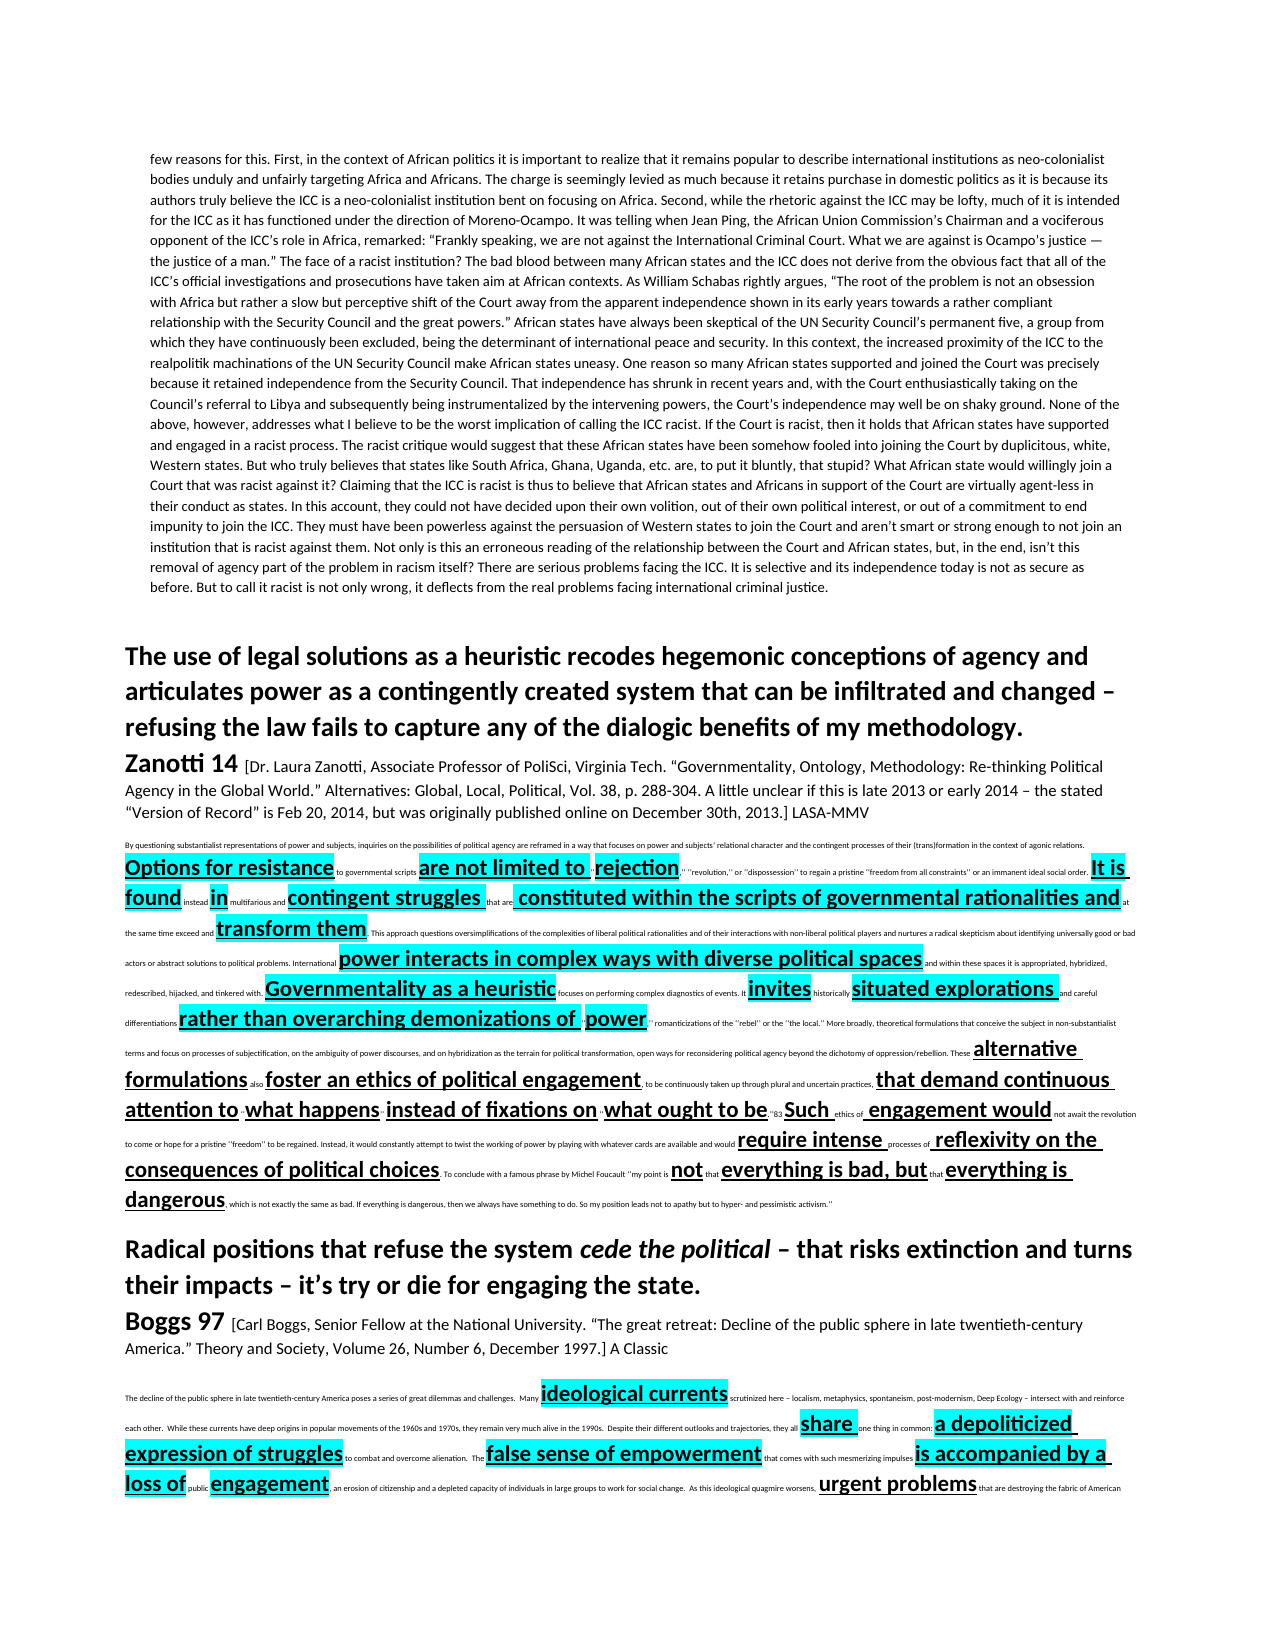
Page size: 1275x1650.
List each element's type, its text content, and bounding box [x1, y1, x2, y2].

text Zanotti 14 [Dr. Laura Zanotti, Associate Professor of PoliSci, Virginia Tech. “Governmentality, Ontology, Methodology: Re-thinking Political Agency in the Global World.” Alternatives: Global, Local, Political, Vol. 38, p. 288-304. A little unclear if this is late 2013 or early 2014 – the stated “Version of Record” is Feb 20, 2014, but was originally published online on December 30th, 2013.] LASA-MMV [125, 746, 1137, 823]
subtitle The use of legal solutions as a heuristic recodes hegemonic conceptions of agency and articulates power as a contingently created system that can be infiltrated and changed – refusing the law fails to capture any of the dialogic benefits of my methodology. [125, 639, 1137, 743]
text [150, 150, 1125, 597]
text By questioning substantialist representations of power and subjects, inquiries on the possibilities of political agency are reframed in a way that focuses on power and subjects’ relational character and the contingent processes of their (trans)formation in the context of agonic relations. Options for resistance to governmental scripts are not limited to ‘‘rejection,’’ ‘‘revolution,’’ or ‘‘dispossession’’ to regain a pristine ‘‘freedom from all constraints’’ or an immanent ideal social order. It is found instead in multifarious and contingent struggles that are constituted within the scripts of governmental rationalities and at the same time exceed and transform them. This approach questions oversimplifications of the complexities of liberal political rationalities and of their interactions with non-liberal political players and nurtures a radical skepticism about identifying universally good or bad actors or abstract solutions to political problems. International power interacts in complex ways with diverse political spaces and within these spaces it is appropriated, hybridized, redescribed, hijacked, and tinkered with. Governmentality as a heuristic focuses on performing complex diagnostics of events. It invites historically situated explorations and careful differentiations rather than overarching demonizations of ‘‘power,’’ romanticizations of the ‘‘rebel’’ or the ‘‘the local.’’ More broadly, theoretical formulations that conceive the subject in non-substantialist terms and focus on processes of subjectification, on the ambiguity of power discourses, and on hybridization as the terrain for political transformation, open ways for reconsidering political agency beyond the dichotomy of oppression/rebellion. These alternative formulations also foster an ethics of political engagement, to be continuously taken up through plural and uncertain practices, that demand continuous attention to ‘‘what happens’’ instead of fixations on ‘‘what ought to be.’’83 Such ethics of engagement would not await the revolution to come or hope for a pristine ‘‘freedom’’ to be regained. Instead, it would constantly attempt to twist the working of power by playing with whatever cards are available and would require intense processes of reflexivity on the consequences of political choices. To conclude with a famous phrase by Michel Foucault ‘‘my point is not that everything is bad, but that everything is dangerous, which is not exactly the same as bad. If everything is dangerous, then we always have something to do. So my position leads not to apathy but to hyper- and pessimistic activism.’’ [125, 841, 1137, 1213]
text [125, 1379, 1137, 1497]
text Boggs 97 [Carl Boggs, Senior Fellow at the National University. “The great retreat: Decline of the public sphere in late twentieth-century America.” Theory and Society, Volume 26, Number 6, December 1997.] A Classic [125, 1304, 1137, 1358]
subtitle Radical positions that refuse the system cede the political – that risks extinction and turns their impacts – it’s try or die for engaging the state. [125, 1232, 1137, 1301]
